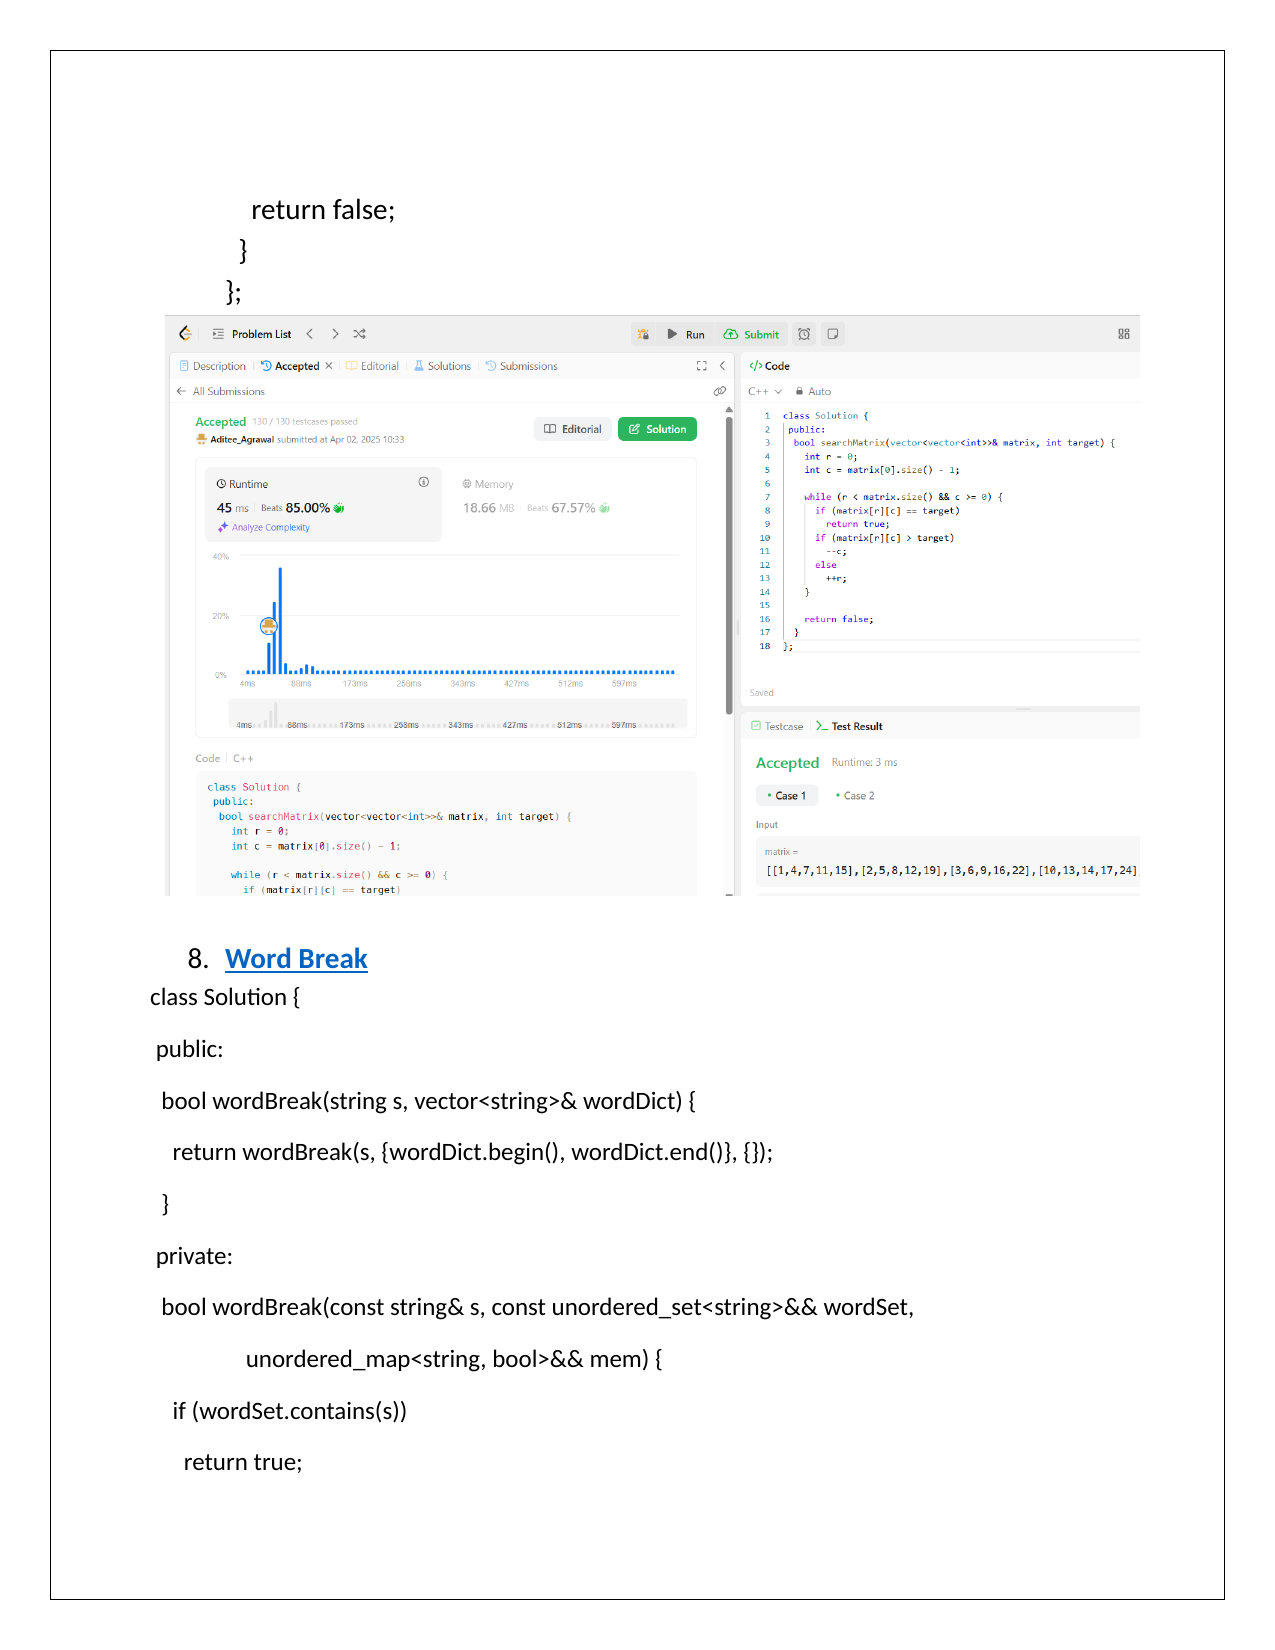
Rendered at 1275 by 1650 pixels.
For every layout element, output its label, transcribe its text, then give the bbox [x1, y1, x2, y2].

list return false; [225, 191, 1125, 227]
text return true; [150, 1447, 1125, 1477]
text } [150, 1188, 1125, 1219]
list Word Break [187, 941, 1125, 976]
text class Solution { [150, 982, 1125, 1012]
text public: [150, 1033, 1125, 1064]
list }; [225, 273, 1125, 308]
text unordered_map<string, bool>&& mem) { [150, 1343, 1125, 1374]
text if (wordSet.contains(s)) [150, 1395, 1125, 1425]
list } [225, 232, 1125, 267]
text bool wordBreak(string s, vector<string>& wordDict) { [150, 1085, 1125, 1115]
text bool wordBreak(const string& s, const unordered_set<string>&& wordSet, [150, 1292, 1125, 1322]
picture [164, 313, 1140, 896]
text return wordBreak(s, {wordDict.begin(), wordDict.end()}, {}); [150, 1137, 1125, 1167]
text private: [150, 1240, 1125, 1270]
